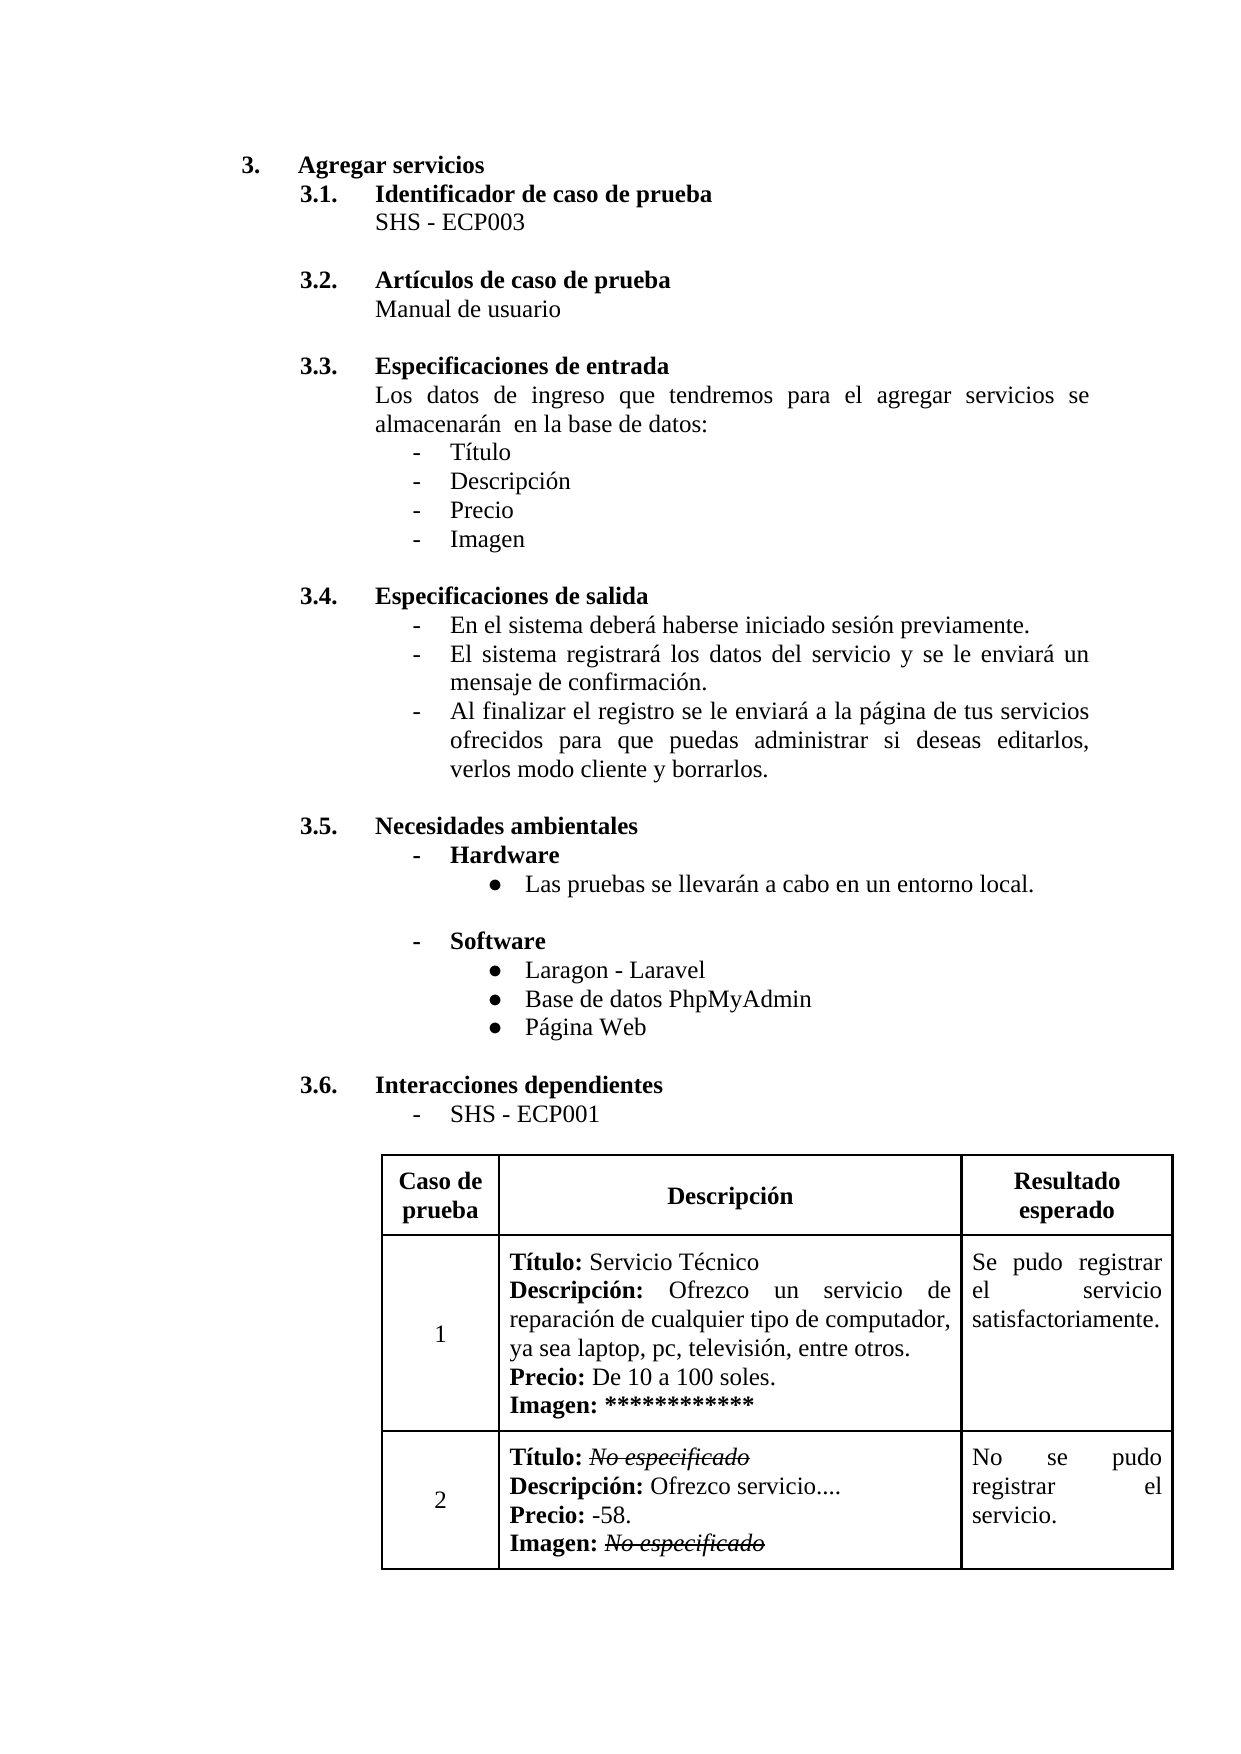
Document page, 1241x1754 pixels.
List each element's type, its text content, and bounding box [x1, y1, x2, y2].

list En el sistema deberá haberse iniciado sesión previamente. [412, 610, 1090, 639]
subtitle Especificaciones de entrada [337, 351, 1090, 380]
list Software [412, 926, 1090, 955]
table_cell Título: No especificado Descripción: Ofrezco servicio.... Precio: -58. Imagen: No especificado [500, 1432, 960, 1568]
list Título [412, 437, 1090, 466]
subtitle Artículos de caso de prueba [337, 265, 1090, 294]
subtitle Especificaciones de salida [337, 581, 1090, 610]
list El sistema registrará los datos del servicio y se le enviará un mensaje de confirmación. [412, 639, 1090, 696]
subtitle Agregar servicios [260, 150, 1090, 179]
table_cell 2 [383, 1432, 498, 1568]
table_header Caso de prueba [383, 1156, 498, 1234]
list Base de datos PhpMyAdmin [487, 984, 1090, 1012]
table_header Descripción [500, 1156, 960, 1234]
table_cell Título: Servicio Técnico Descripción: Ofrezco un servicio de reparación de cualquier tipo de computador, ya sea laptop, pc, televisión, entre otros. Precio: De 10 a 100 soles. Imagen: ************ [500, 1236, 960, 1430]
subtitle Identificador de caso de prueba [337, 179, 1090, 207]
list Precio [412, 495, 1090, 524]
subtitle Necesidades ambientales [337, 811, 1090, 840]
text Manual de usuario [375, 294, 1090, 322]
list Descripción [412, 466, 1090, 495]
list Al finalizar el registro se le enviará a la página de tus servicios ofrecidos para que puedas administrar si deseas editarlos, verlos modo cliente y borrarlos. [412, 696, 1090, 782]
table_cell No se pudo registrar el servicio. [963, 1432, 1171, 1568]
table_cell Se pudo registrar el servicio satisfactoriamente. [963, 1236, 1171, 1430]
subtitle Interacciones dependientes [337, 1070, 1090, 1099]
text SHS - ECP003 [375, 207, 1090, 236]
list Página Web [487, 1012, 1090, 1041]
table_header Resultado esperado [963, 1156, 1171, 1234]
list Hardware [412, 840, 1090, 869]
text Los datos de ingreso que tendremos para el agregar servicios se almacenarán en la base de datos: [375, 380, 1090, 437]
list Laragon - Laravel [487, 955, 1090, 984]
list Imagen [412, 524, 1090, 552]
table_cell 1 [383, 1236, 498, 1430]
list Las pruebas se llevarán a cabo en un entorno local. [487, 869, 1090, 897]
list SHS - ECP001 [412, 1099, 1090, 1127]
